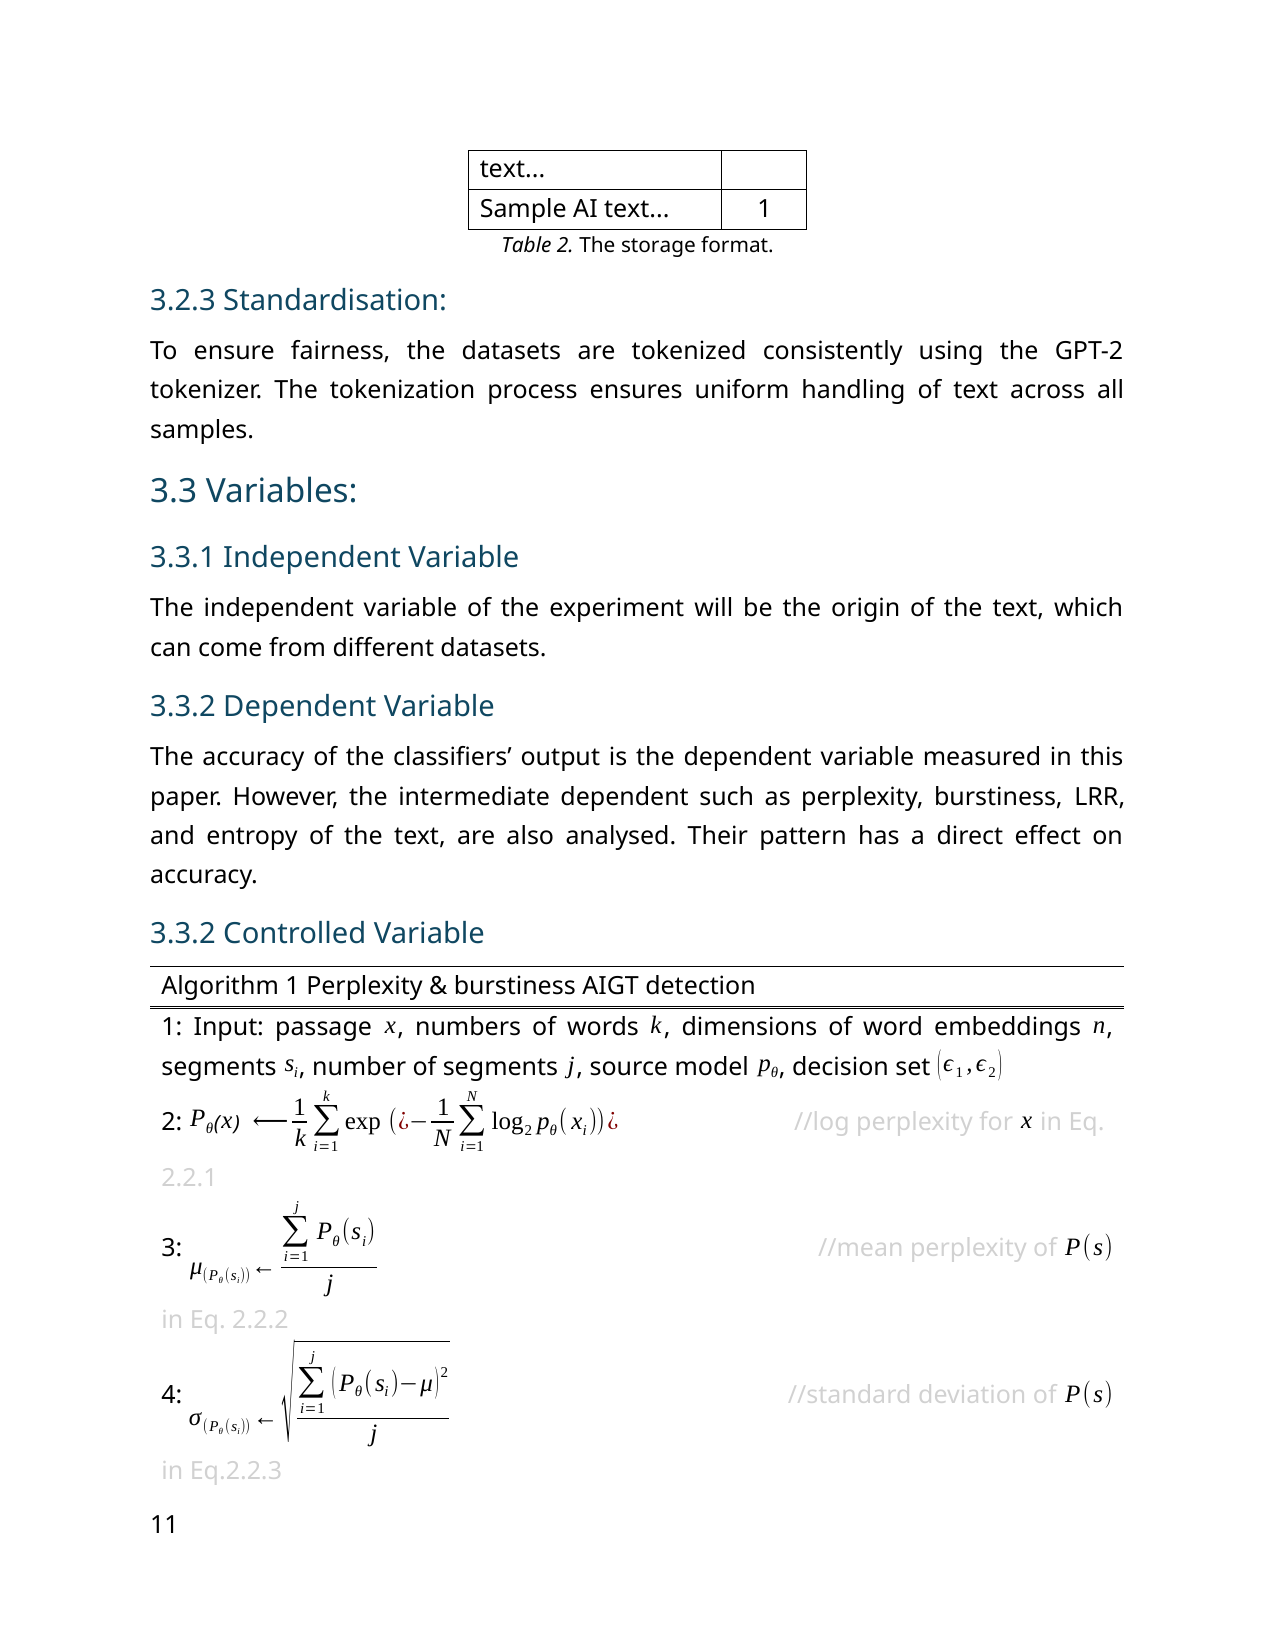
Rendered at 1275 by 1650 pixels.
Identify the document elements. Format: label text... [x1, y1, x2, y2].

text The independent variable of the experiment will be the origin of the text, which can come from different datasets. [150, 590, 1125, 663]
subtitle 3.3.2 Controlled Variable [150, 912, 1125, 952]
table_cell 2: () //log perplexity for in Eq. 2.2.1 [150, 1087, 1124, 1198]
table_cell 0 [722, 151, 806, 189]
table_cell 1 [722, 190, 806, 229]
text Table 2. The storage format. [150, 230, 1125, 258]
table_cell Sample AI text... [469, 190, 721, 229]
table_cell 1: Input: passage , numbers of words , dimensions of word embeddings , segments , number of segments , source model , decision set [150, 1009, 1124, 1087]
subtitle 3.2.3 Standardisation: [150, 279, 1125, 319]
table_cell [469, 151, 721, 189]
table_cell 4: //standard deviation of in Eq.2.2.3 [150, 1340, 1124, 1491]
text To ensure fairness, the datasets are tokenized consistently using the GPT-2 tokenizer. The tokenization process ensures uniform handling of text across all samples. [150, 333, 1125, 445]
subtitle 3.3.1 Independent Variable [150, 536, 1125, 576]
text The accuracy of the classifiers’ output is the dependent variable measured in this paper. However, the intermediate dependent such as perplexity, burstiness, LRR, and entropy of the text, are also analysed. Their pattern has a direct effect on accuracy. [150, 739, 1125, 891]
table_cell 3: //mean perplexity of in Eq. 2.2.2 [150, 1198, 1124, 1340]
subtitle 3.3 Variables: [150, 467, 1125, 513]
subtitle 3.3.2 Dependent Variable [150, 685, 1125, 725]
table_header Algorithm 1 Perplexity & burstiness AIGT detection [150, 967, 1124, 1006]
